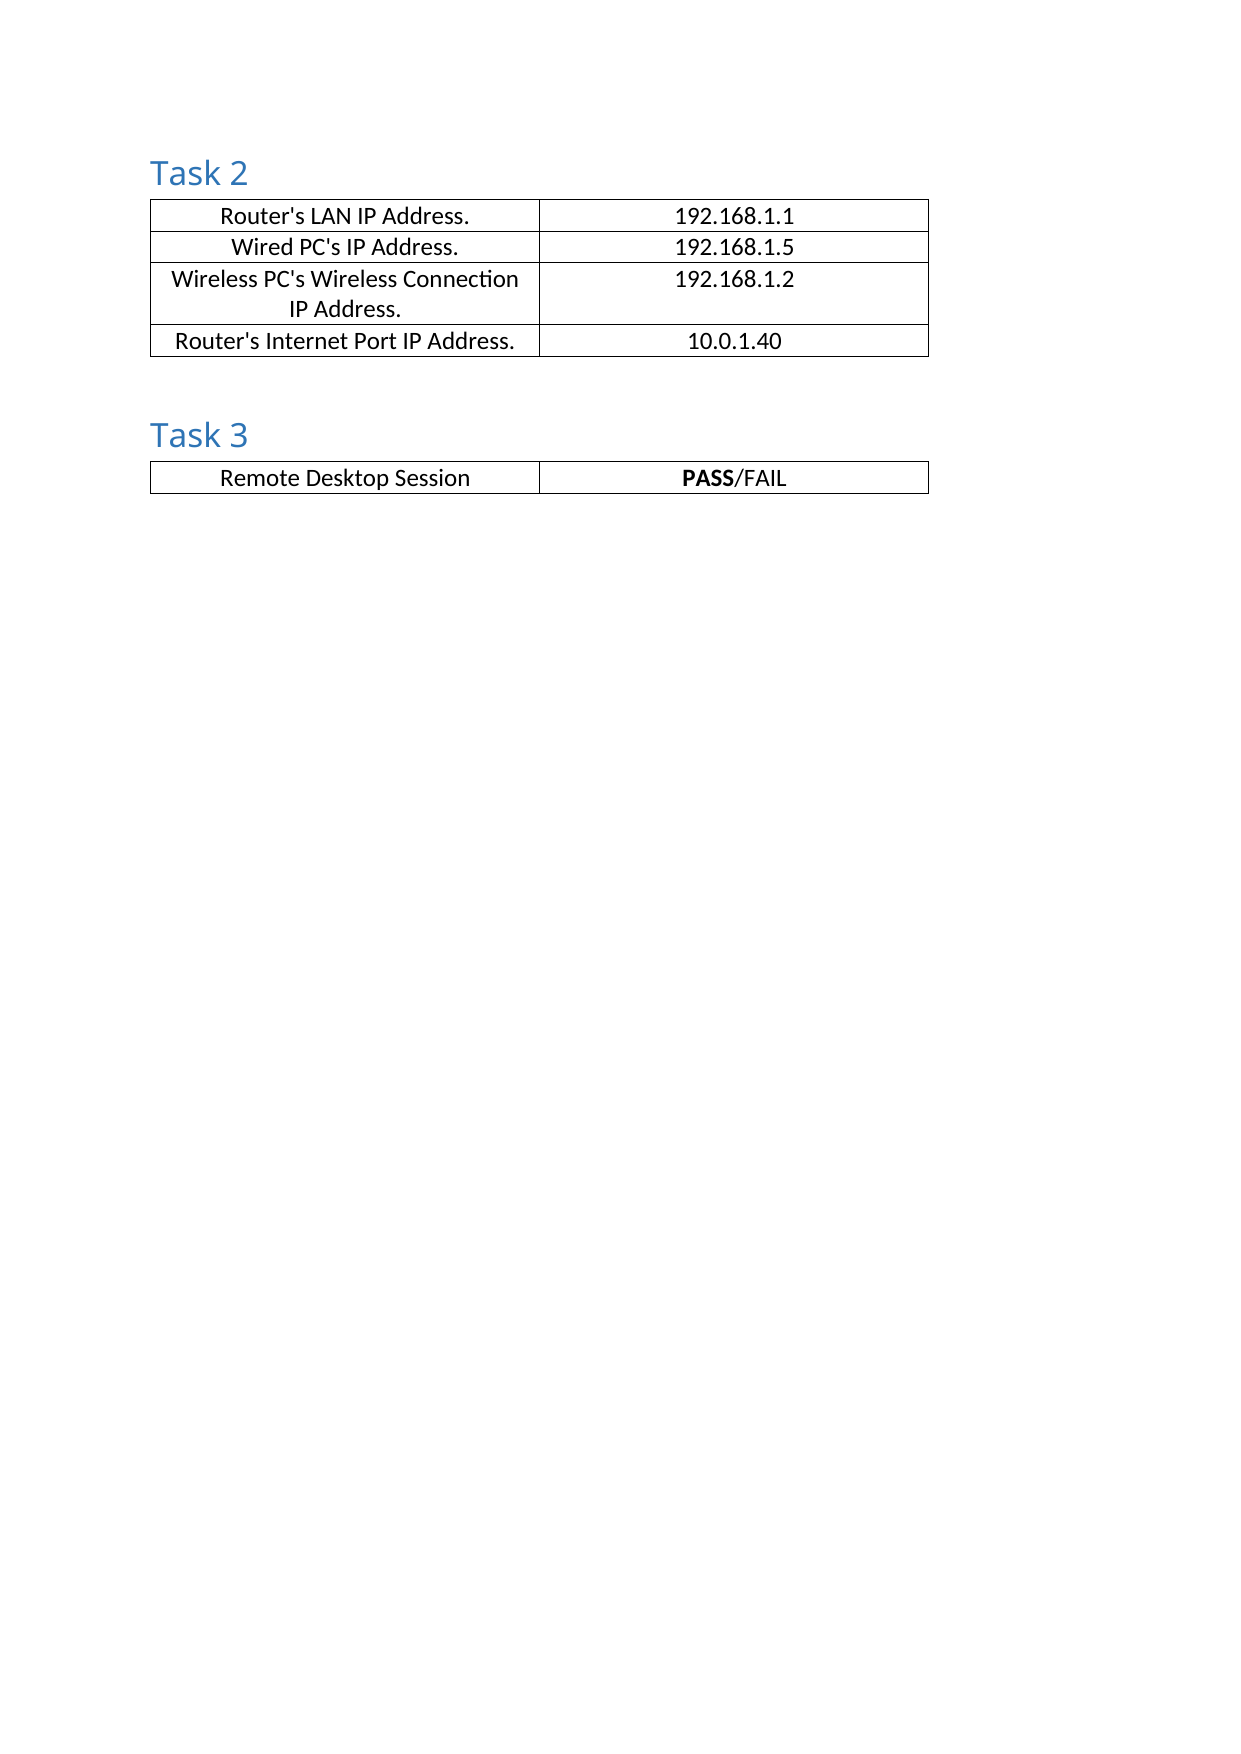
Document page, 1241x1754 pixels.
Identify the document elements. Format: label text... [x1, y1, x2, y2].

table_cell Router's Internet Port IP Address. [151, 325, 539, 356]
subtitle Task 3 [150, 412, 1090, 457]
table_cell 192.168.1.2 [540, 263, 928, 324]
table_cell 192.168.1.5 [540, 232, 928, 262]
table_header Router's LAN IP Address. [151, 200, 539, 231]
table_cell Wired PC's IP Address. [151, 232, 539, 262]
subtitle Task 2 [150, 150, 1090, 195]
table_header 192.168.1.1 [540, 200, 928, 231]
table_cell Wireless PC's Wireless Connection IP Address. [151, 263, 539, 324]
table_header PASS/FAIL [540, 462, 928, 492]
table_cell 10.0.1.40 [540, 325, 928, 356]
table_header Remote Desktop Session [151, 462, 539, 492]
